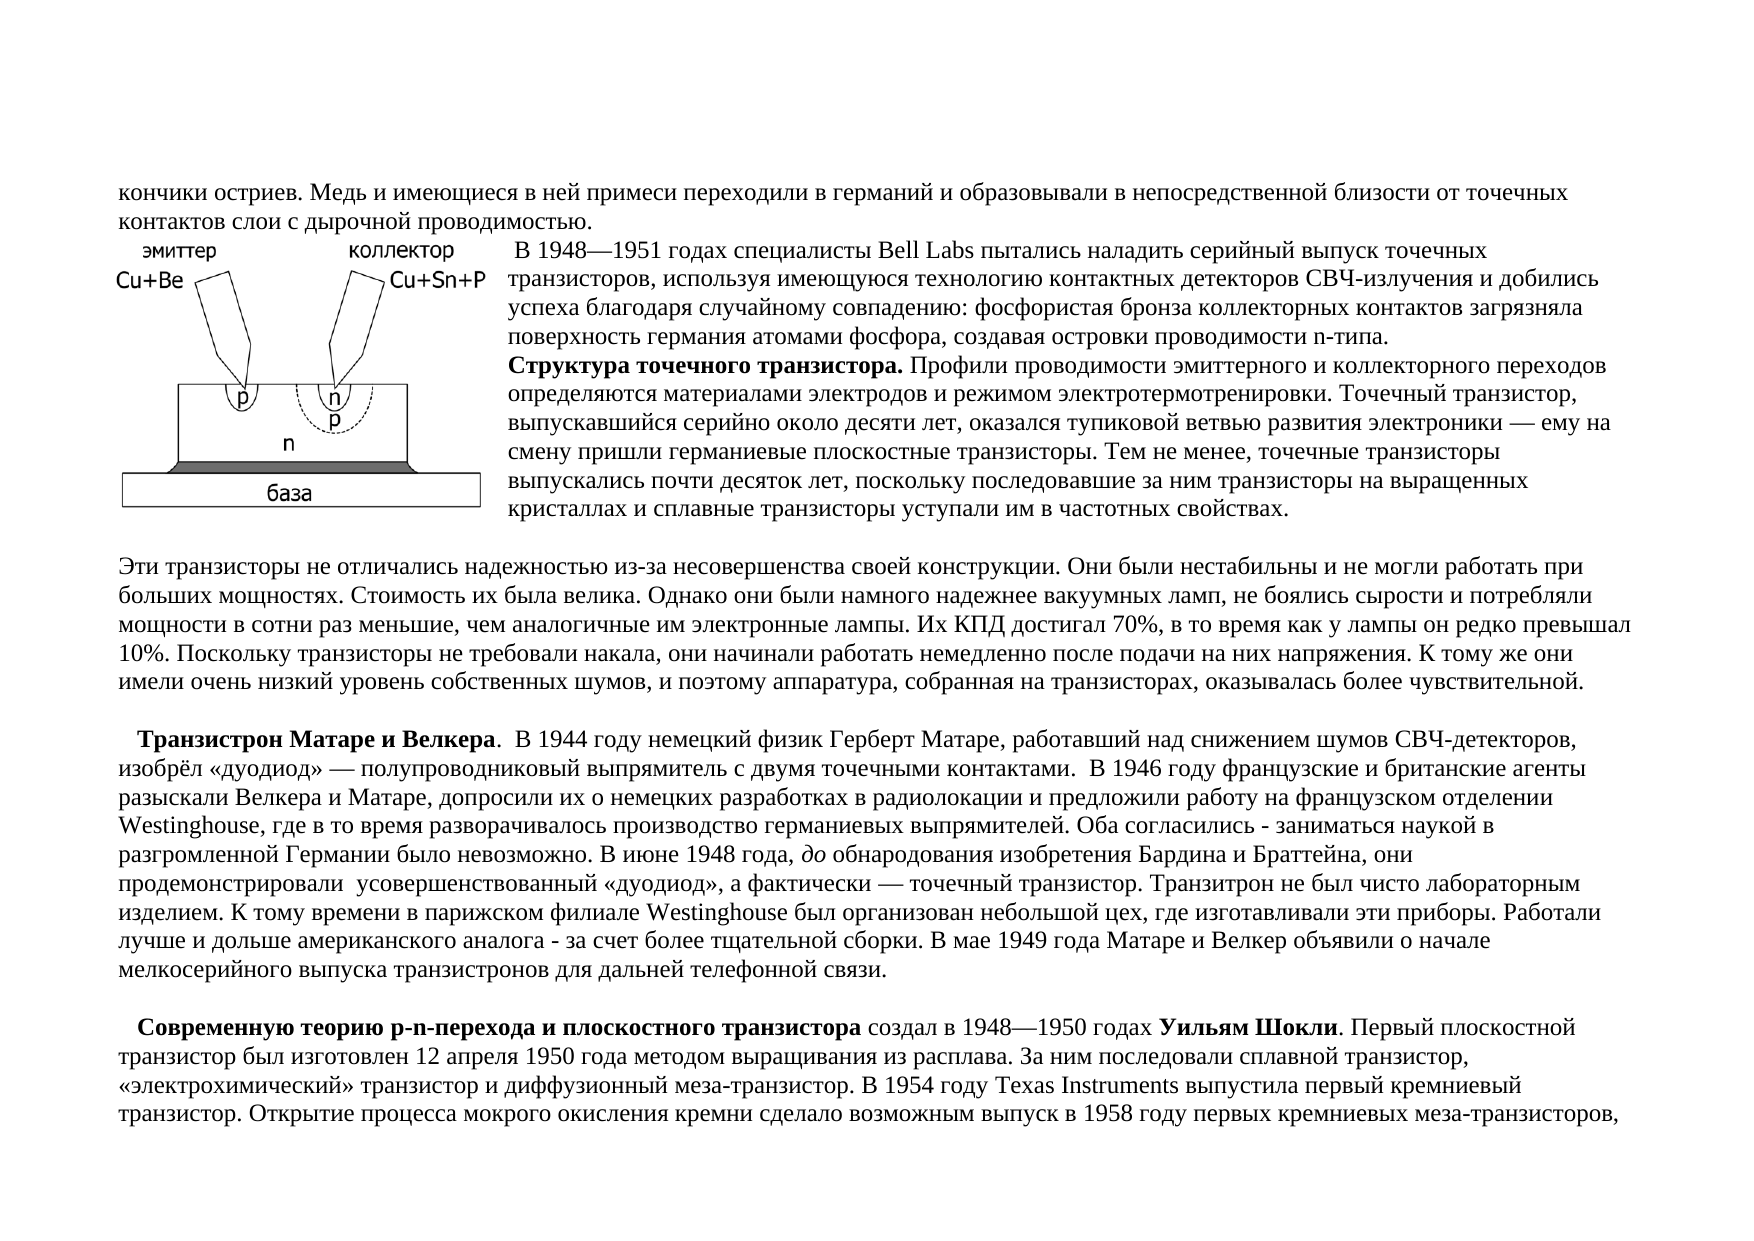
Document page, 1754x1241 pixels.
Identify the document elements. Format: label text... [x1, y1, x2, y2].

text Транзистрон Матаре и Велкера. В 1944 году немецкий физик Герберт Матаре, работавший над снижением шумов СВЧ-детекторов, изобрёл «дуодиод» — полупроводниковый выпрямитель с двумя точечными контактами. В 1946 году французские и британские агенты разыскали Велкера и Матаре, допросили их о немецких разработках в радиолокации и предложили работу на французском отделении Westinghouse, где в то время разворачивалось производство германиевых выпрямителей. Оба согласились - заниматься наукой в разгромленной Германии было невозможно. В июне 1948 года, до обнародования изобретения Бардина и Браттейна, они продемонстрировали усовершенствованный «дуодиод», а фактически — точечный транзистор. Транзитрон не был чисто лабораторным изделием. К тому времени в парижском филиале Westinghouse был организован небольшой цех, где изготавливали эти приборы. Работали лучше и дольше американского аналога - за счет более тщательной сборки. В мае 1949 года Матаре и Велкер объявили о начале мелкосерийного выпуска транзистронов для дальней телефонной связи. [118, 724, 1636, 983]
text Эти транзисторы не отличались надежностью из-за несовершенства своей конструкции. Они были нестабильны и не могли работать при больших мощностях. Стоимость их была велика. Однако они были намного надежнее вакуумных ламп, не боялись сырости и потребляли мощности в сотни раз меньшие, чем аналогичные им электронные лампы. Их КПД достигал 70%, в то время как у лампы он редко превышал 10%. Поскольку транзисторы не требовали накала, они начинали работать немедленно после подачи на них напряжения. К тому же они имели очень низкий уровень собственных шумов, и поэтому аппаратура, собранная на транзисторах, оказывалась более чувствительной. [118, 551, 1636, 695]
text В 1948—1951 годах специалисты Bell Labs пытались наладить серийный выпуск точечных транзисторов, используя имеющуюся технологию контактных детекторов СВЧ-излучения и добились успеха благодаря случайному совпадению: фосфористая бронза коллекторных контактов загрязняла поверхность германия атомами фосфора, создавая островки проводимости n-типа. [118, 235, 1636, 350]
picture [111, 238, 489, 513]
text Структура точечного транзистора. Профили проводимости эмиттерного и коллекторного переходов определяются материалами электродов и режимом электротермотренировки. Точечный транзистор, выпускавшийся серийно около десяти лет, оказался тупиковой ветвью развития электроники — ему на смену пришли германиевые плоскостные транзисторы. Тем не менее, точечные транзисторы выпускались почти десяток лет, поскольку последовавшие за ним транзисторы на выращенных кристаллах и сплавные транзисторы уступали им в частотных свойствах. [118, 350, 1636, 522]
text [118, 177, 1636, 235]
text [118, 1012, 1636, 1127]
